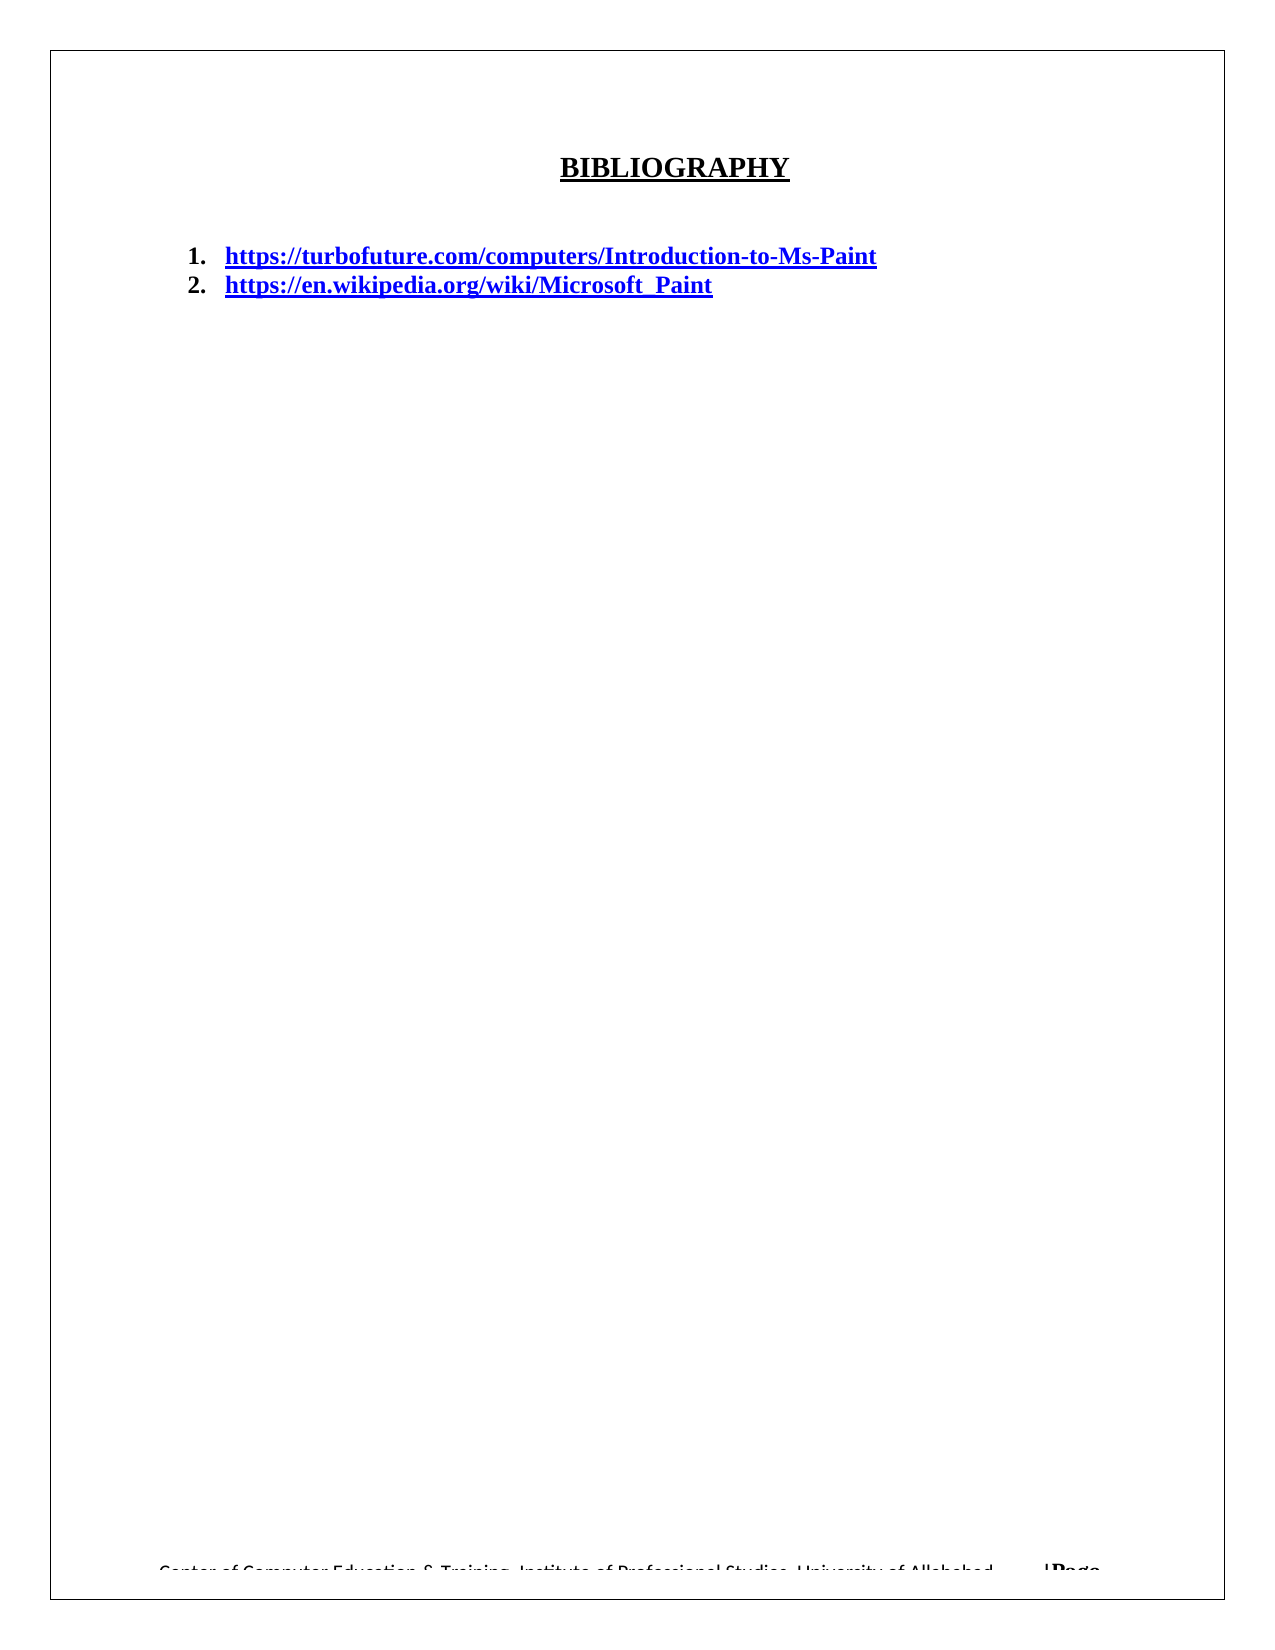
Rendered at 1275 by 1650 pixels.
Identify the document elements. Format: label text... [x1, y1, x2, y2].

subtitle BIBLIOGRAPHY [314, 150, 1036, 183]
list https://turbofuture.com/computers/Introduction-to-Ms-Paint [187, 241, 1202, 270]
list https://en.wikipedia.org/wiki/Microsoft_Paint [187, 270, 1202, 299]
